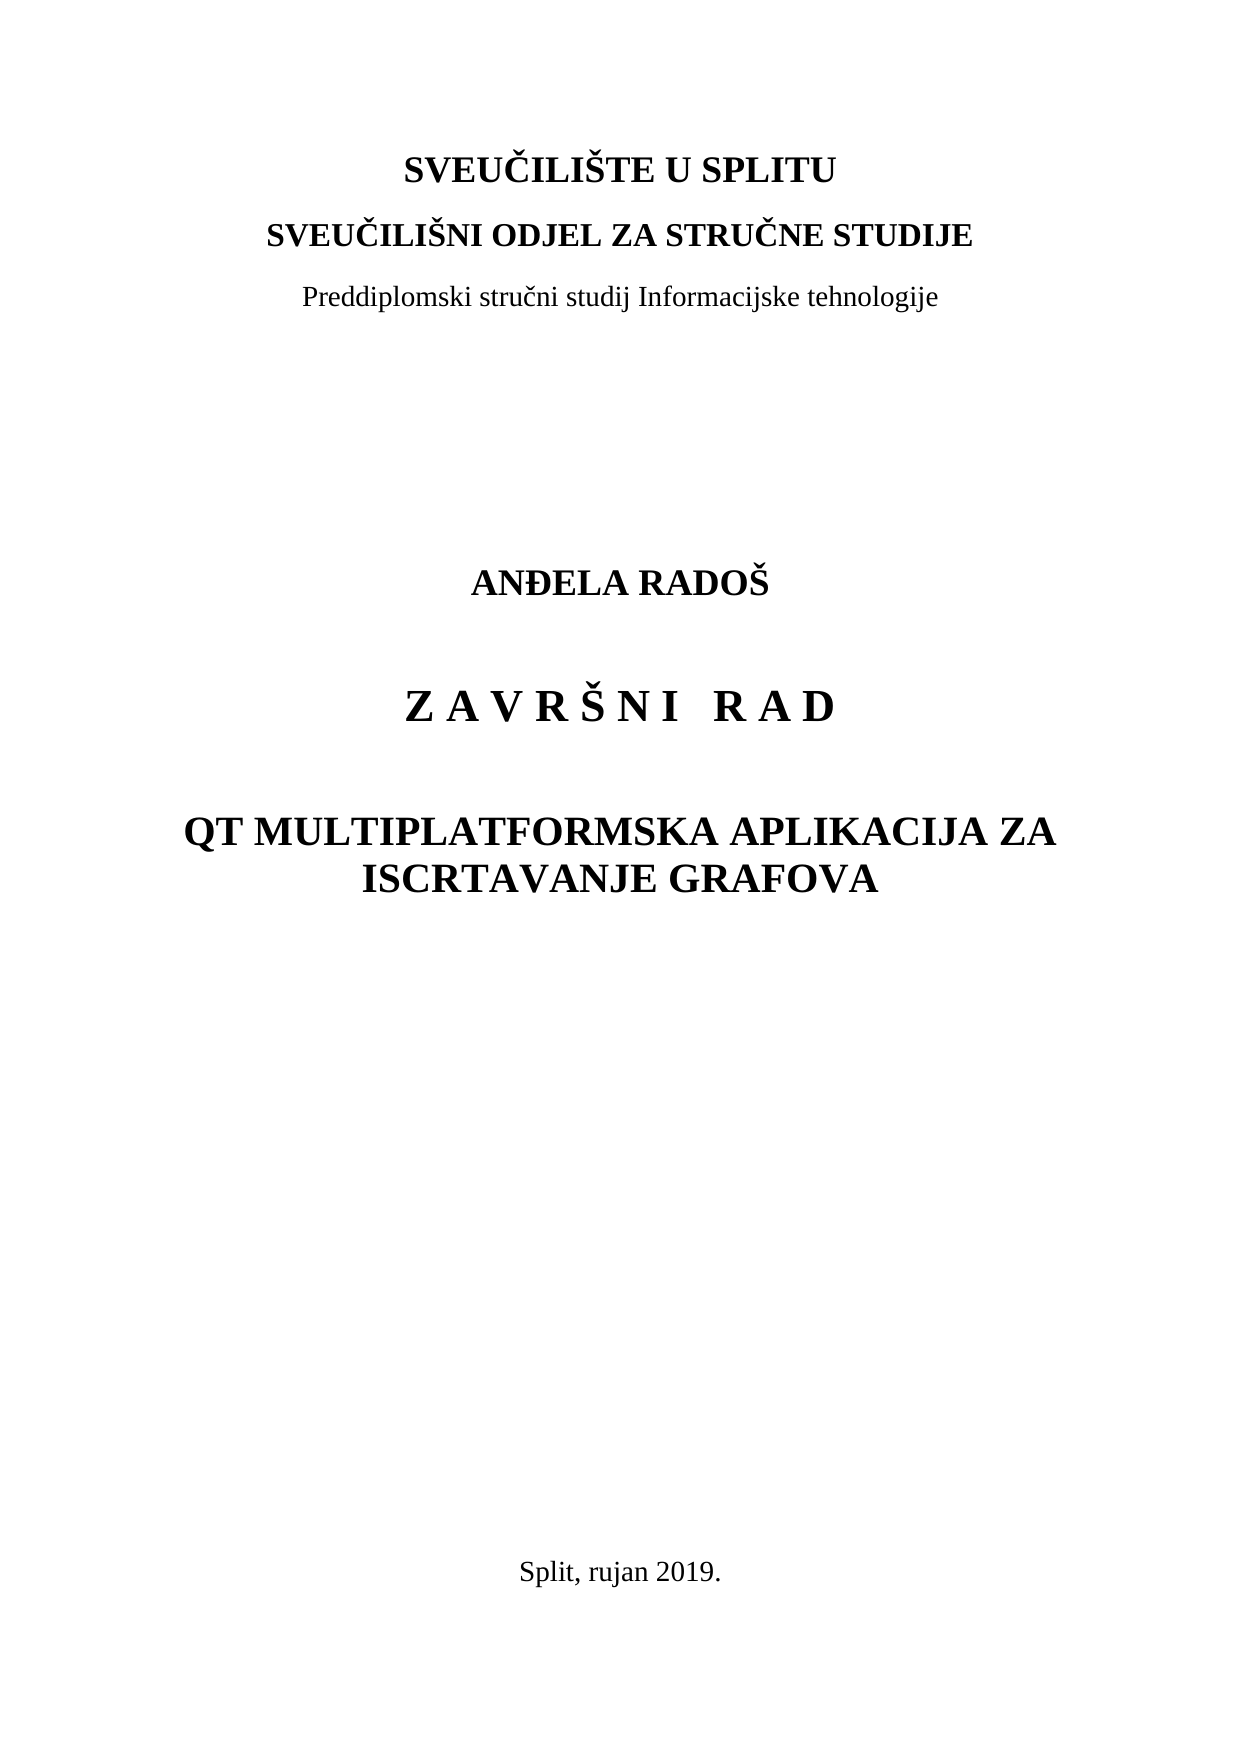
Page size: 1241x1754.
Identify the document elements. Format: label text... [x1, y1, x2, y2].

text Split, rujan 2019. [148, 1554, 1093, 1588]
text SVEUČILIŠNI ODJEL ZA STRUČNE STUDIJE [148, 216, 1093, 254]
text QT MULTIPLATFORMSKA APLIKACIJA ZA ISCRTAVANJE GRAFOVA [148, 806, 1093, 902]
text ANĐELA RADOŠ [148, 560, 1093, 603]
text Z A V R Š N I R A D [148, 678, 1093, 731]
text SVEUČILIŠTE U SPLITU [148, 148, 1093, 191]
text Preddiplomski stručni studij Informacijske tehnologije [148, 279, 1093, 313]
